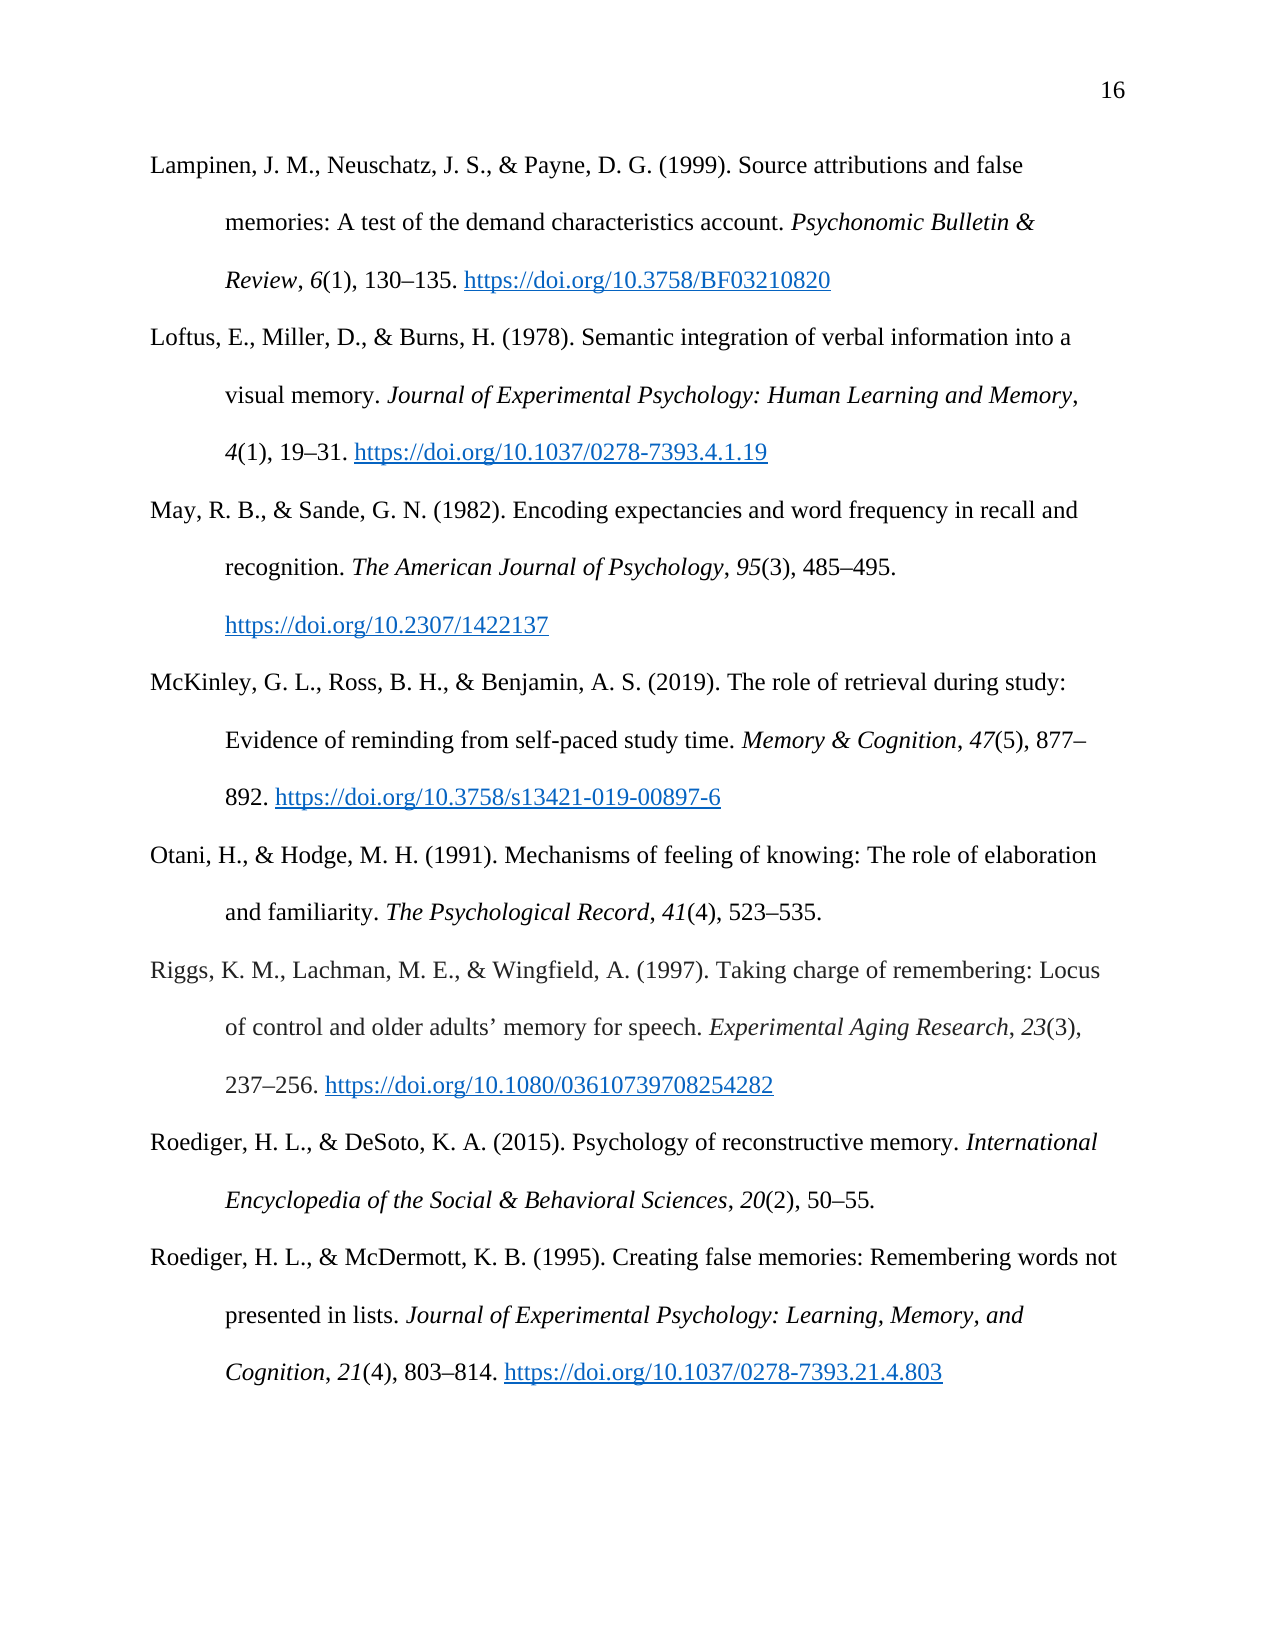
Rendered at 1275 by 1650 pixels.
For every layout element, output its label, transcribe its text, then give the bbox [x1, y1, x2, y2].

text Lampinen, J. M., Neuschatz, J. S., & Payne, D. G. (1999). Source attributions and false memories: A test of the demand characteristics account. Psychonomic Bulletin & Review, 6(1), 130–135. https://doi.org/10.3758/BF03210820 [150, 150, 1125, 294]
text Riggs, K. M., Lachman, M. E., & Wingfield, A. (1997). Taking charge of remembering: Locus of control and older adults’ memory for speech. Experimental Aging Research, 23(3), 237–256. https://doi.org/10.1080/03610739708254282 [150, 955, 1125, 1099]
text Loftus, E., Miller, D., & Burns, H. (1978). Semantic integration of verbal information into a visual memory. Journal of Experimental Psychology: Human Learning and Memory, 4(1), 19–31. https://doi.org/10.1037/0278-7393.4.1.19 [150, 322, 1125, 466]
text Otani, H., & Hodge, M. H. (1991). Mechanisms of feeling of knowing: The role of elaboration and familiarity. The Psychological Record, 41(4), 523–535. [150, 840, 1125, 926]
text Roediger, H. L., & McDermott, K. B. (1995). Creating false memories: Remembering words not presented in lists. Journal of Experimental Psychology: Learning, Memory, and Cognition, 21(4), 803–814. https://doi.org/10.1037/0278-7393.21.4.803 [150, 1242, 1125, 1386]
text McKinley, G. L., Ross, B. H., & Benjamin, A. S. (2019). The role of retrieval during study: Evidence of reminding from self-paced study time. Memory & Cognition, 47(5), 877–892. https://doi.org/10.3758/s13421-019-00897-6 [150, 667, 1125, 811]
text Roediger, H. L., & DeSoto, K. A. (2015). Psychology of reconstructive memory. International Encyclopedia of the Social & Behavioral Sciences, 20(2), 50–55. [150, 1127, 1125, 1214]
text May, R. B., & Sande, G. N. (1982). Encoding expectancies and word frequency in recall and recognition. The American Journal of Psychology, 95(3), 485–495. https://doi.org/10.2307/1422137 [150, 495, 1125, 639]
